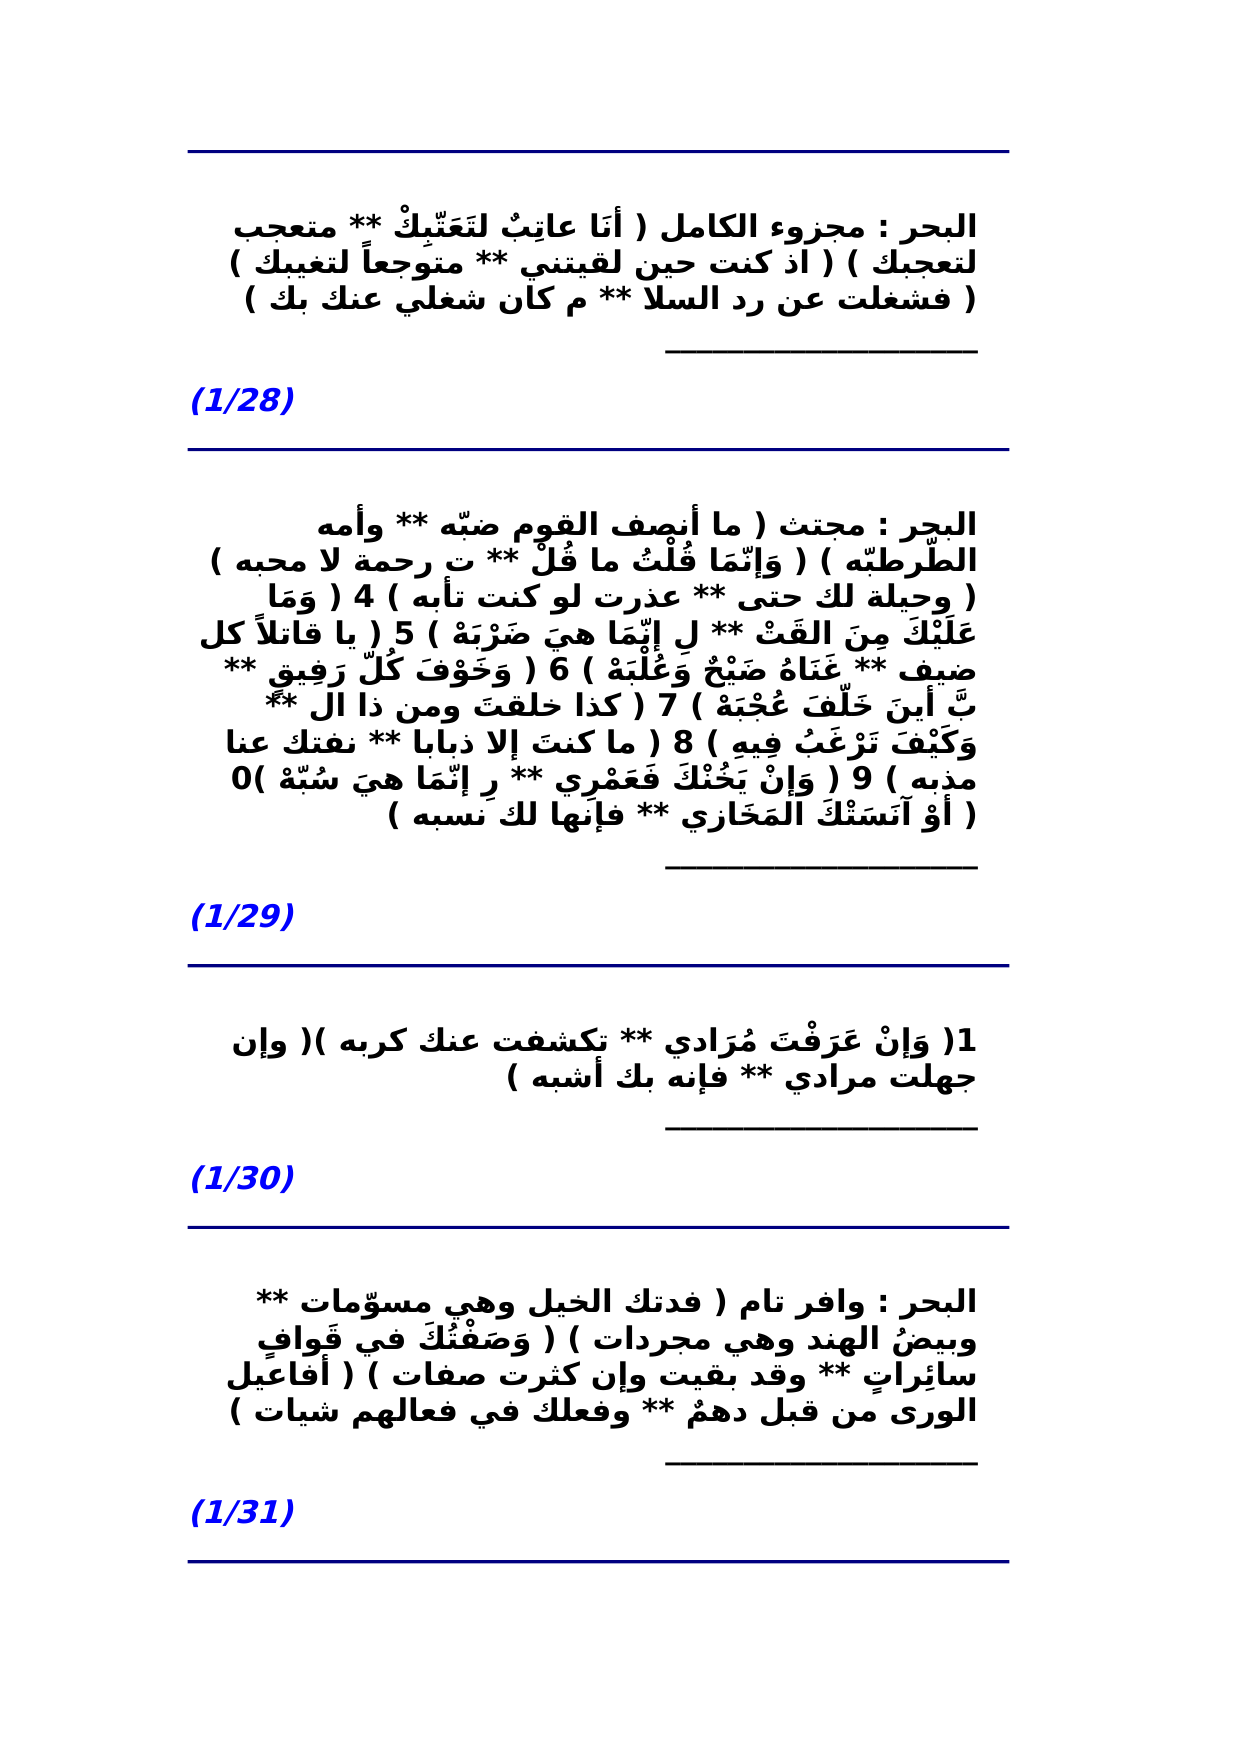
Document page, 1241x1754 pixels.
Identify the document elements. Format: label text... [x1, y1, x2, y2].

text (1/31) [187, 1495, 978, 1531]
text 1( وَإنْ عَرَفْتَ مُرَادي ** تكشفت عنك كربه )( وإن جهلت مرادي ** فإنه بك أشبه ) ____________________ [187, 1022, 978, 1131]
text البحر : مجتث ( ما أنصف القوم ضبّه ** وأمه الطّرطبّه ) ( وَإنّمَا قُلْتُ ما قُلْ ** ت رحمة لا محبه ) ( وحيلة لك حتى ** عذرت لو كنت تأبه ) 4 ( وَمَا عَلَيْكَ مِنَ القَتْ ** لِ إنّمَا هيَ ضَرْبَهْ ) 5 ( يا قاتلاً كل ضيف ** غَنَاهُ ضَيْحٌ وَعُلْبَهْ ) 6 ( وَخَوْفَ كُلّ رَفِيقٍ ** بَّ أينَ خَلّفَ عُجْبَهْ ) 7 ( كذا خلقتَ ومن ذا ال ** وَكَيْفَ تَرْغَبُ فِيهِ ) 8 ( ما كنتَ إلا ذبابا ** نفتك عنا مذبه ) 9 ( وَإنْ يَخُنْكَ فَعَمْرِي ** رِ إنّمَا هيَ سُبّهْ )0 ( أوْ آنَسَتْكَ المَخَازي ** فإنها لك نسبه ) ____________________ [187, 506, 978, 869]
text البحر : وافر تام ( فدتك الخيل وهي مسوّمات ** وبيضُ الهند وهي مجردات ) ( وَصَفْتُكَ في قَوافٍ سائِراتٍ ** وقد بقيت وإن كثرت صفات ) ( أفاعيل الورى من قبل دهمٌ ** وفعلك في فعالهم شيات ) ____________________ [187, 1284, 978, 1466]
text (1/28) [187, 382, 978, 419]
text (1/30) [187, 1160, 978, 1197]
text (1/29) [187, 899, 978, 935]
text البحر : مجزوء الكامل ( أنَا عاتِبٌ لتَعَتّبِكْ ** متعجب لتعجبك ) ( اذ كنت حين لقيتني ** متوجعاً لتغيبك ) ( فشغلت عن رد السلا ** م كان شغلي عنك بك ) ____________________ [187, 208, 978, 353]
